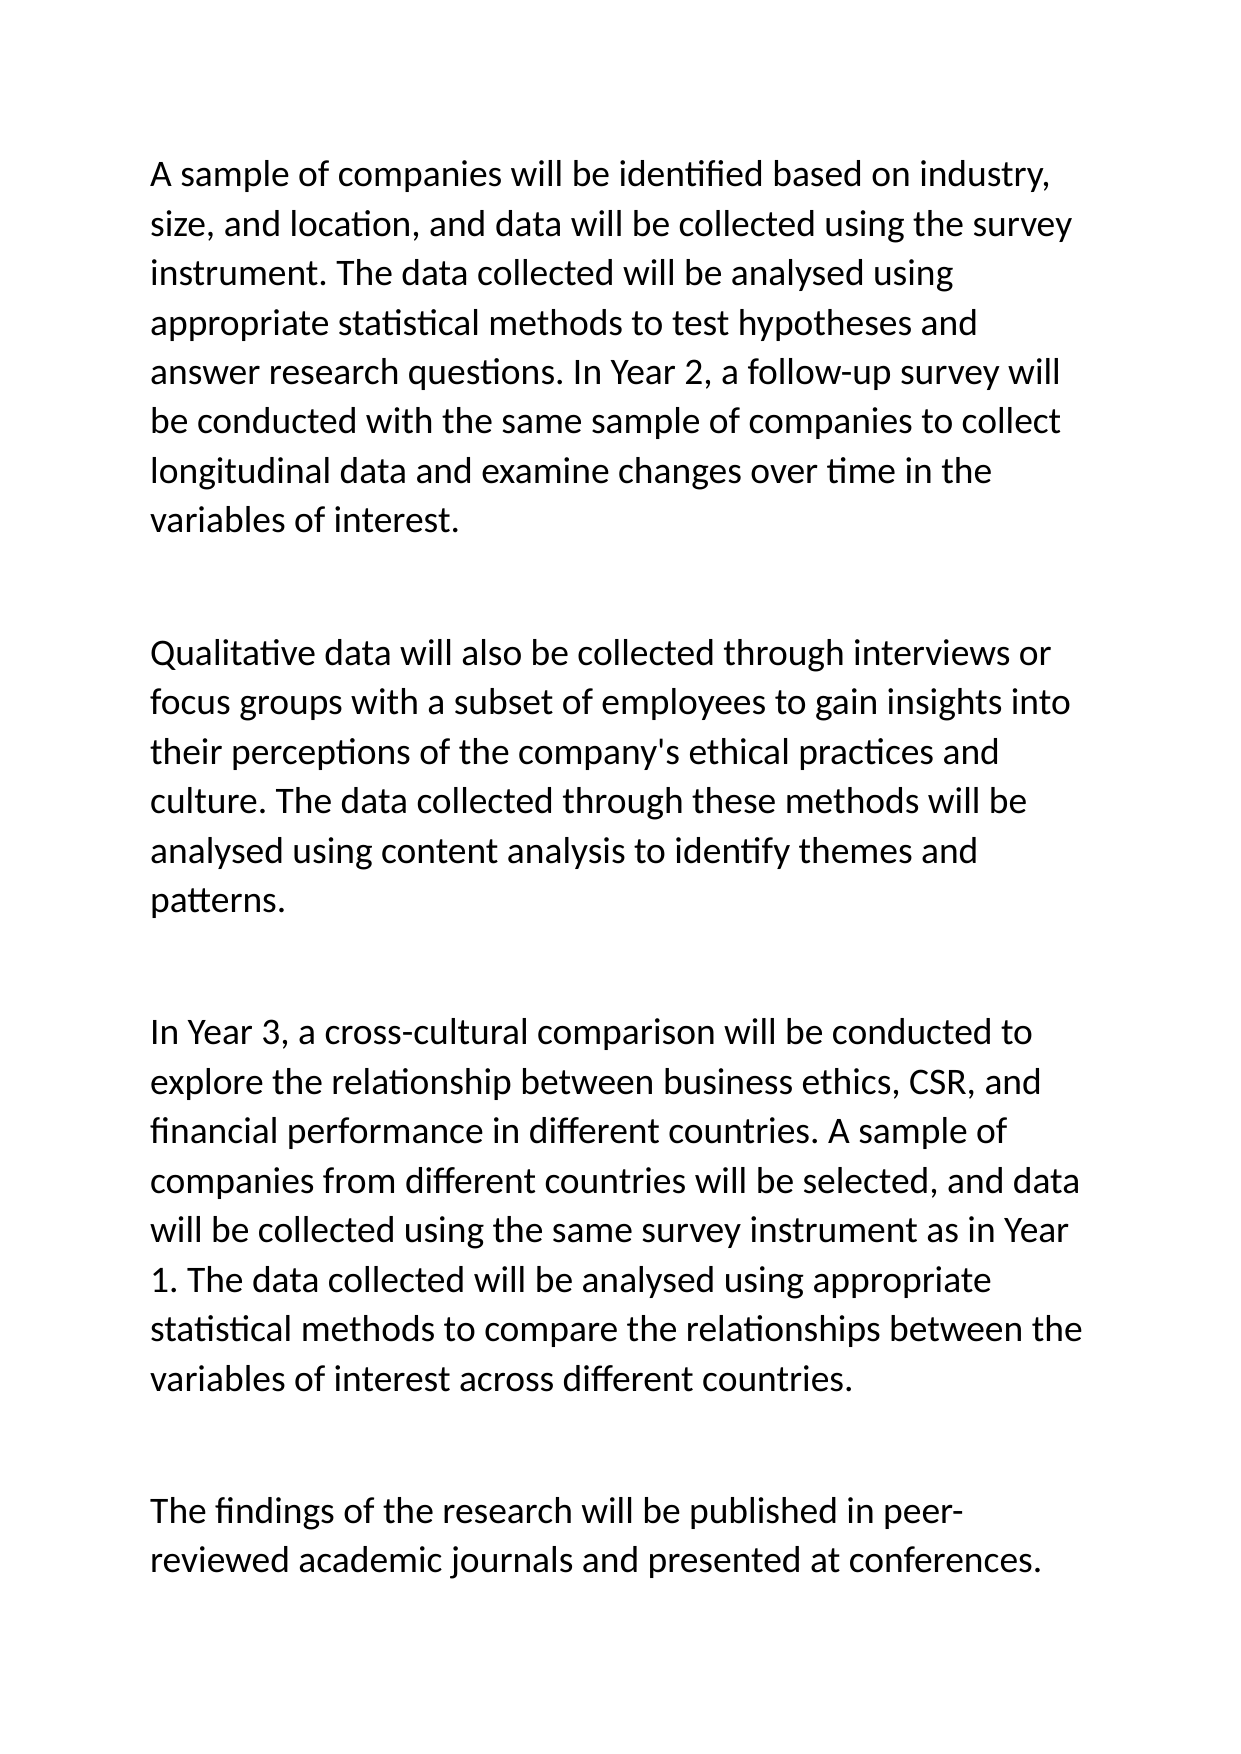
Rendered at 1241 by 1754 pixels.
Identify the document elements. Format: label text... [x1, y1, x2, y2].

text A sample of companies will be identified based on industry, size, and location, and data will be collected using the survey instrument. The data collected will be analysed using appropriate statistical methods to test hypotheses and answer research questions. In Year 2, a follow-up survey will be conducted with the same sample of companies to collect longitudinal data and examine changes over time in the variables of interest. [150, 150, 1090, 542]
text In Year 3, a cross-cultural comparison will be conducted to explore the relationship between business ethics, CSR, and financial performance in different countries. A sample of companies from different countries will be selected, and data will be collected using the same survey instrument as in Year 1. The data collected will be analysed using appropriate statistical methods to compare the relationships between the variables of interest across different countries. [150, 1008, 1090, 1401]
text Qualitative data will also be collected through interviews or focus groups with a subset of employees to gain insights into their perceptions of the company's ethical practices and culture. The data collected through these methods will be analysed using content analysis to identify themes and patterns. [150, 629, 1090, 922]
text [150, 1487, 1090, 1582]
